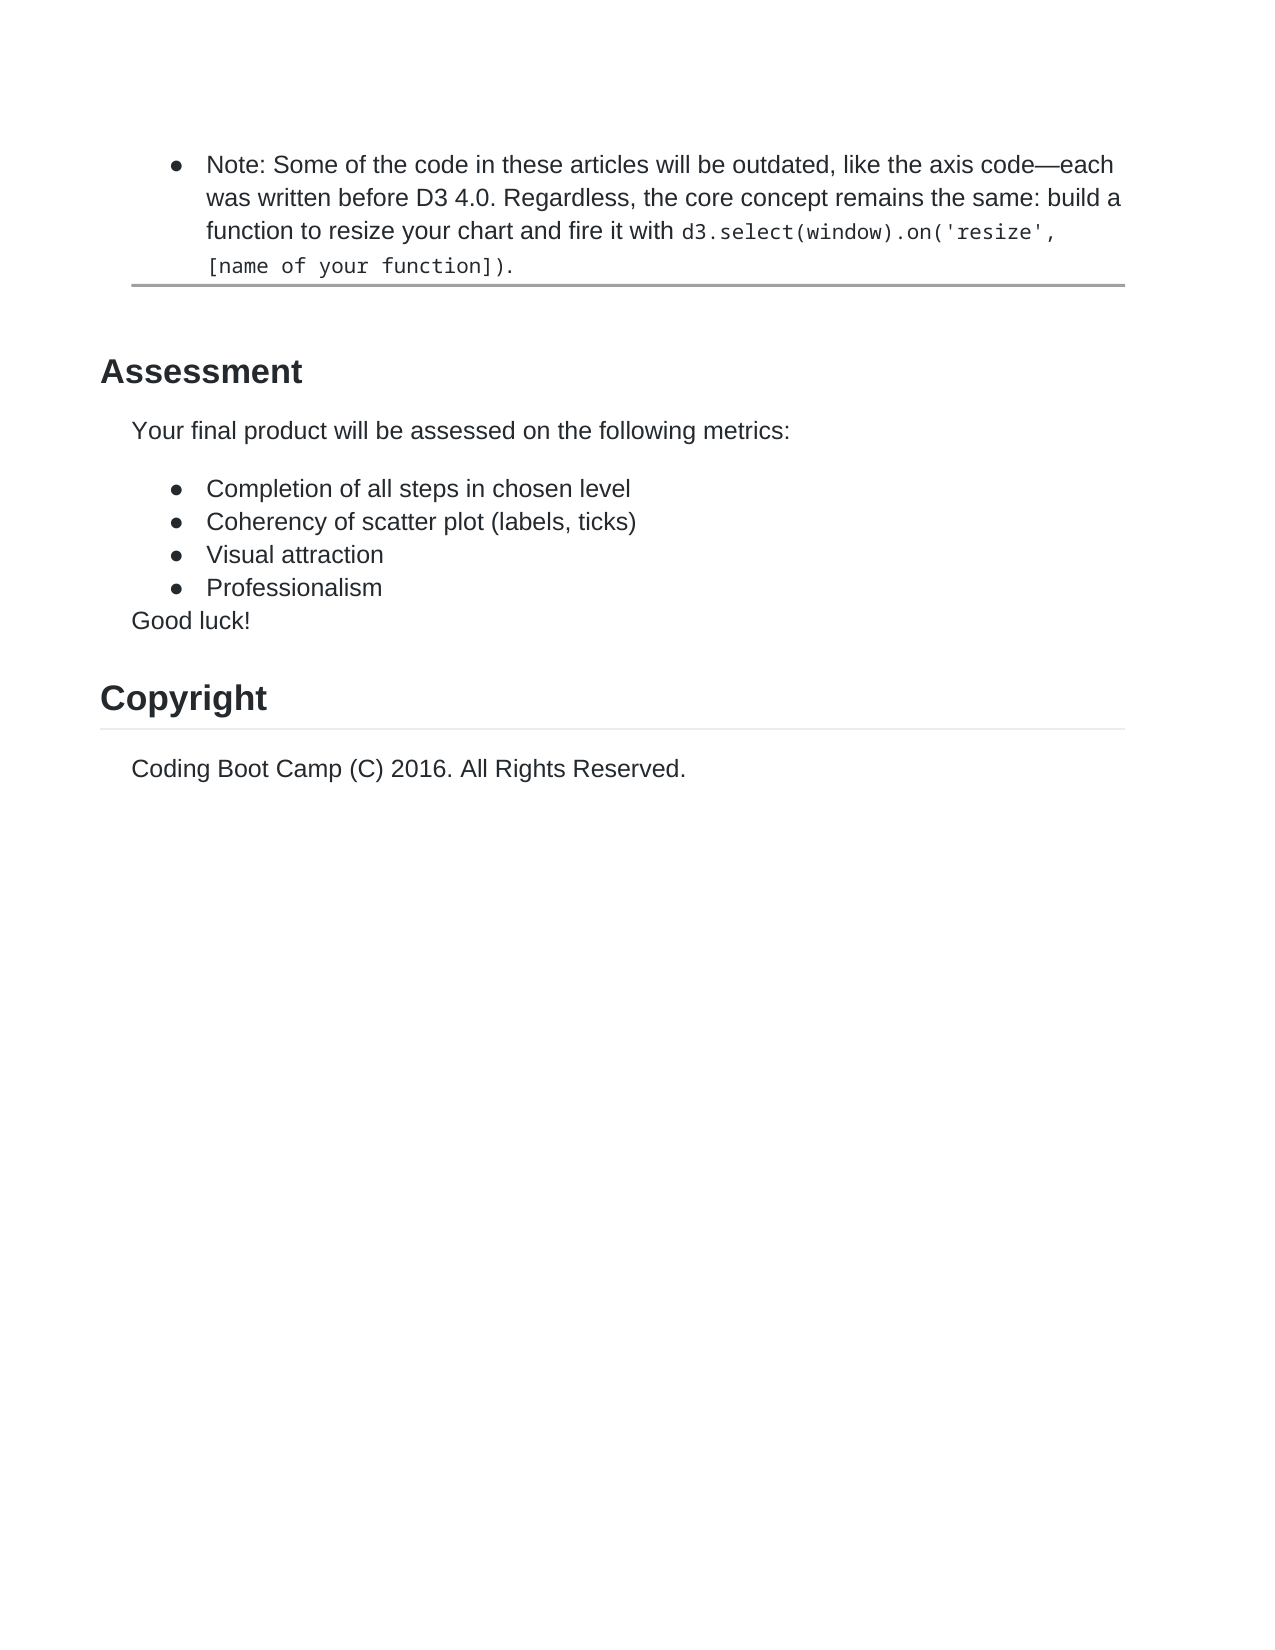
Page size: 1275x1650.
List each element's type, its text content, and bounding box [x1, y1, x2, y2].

list Professionalism [169, 573, 1125, 602]
text Good luck! [131, 606, 1125, 635]
list Completion of all steps in chosen level [169, 474, 1125, 503]
subtitle Assessment [100, 352, 1125, 391]
text Your final product will be assessed on the following metrics: [131, 416, 1125, 445]
list Coherency of scatter plot (labels, ticks) [169, 507, 1125, 536]
text Coding Boot Camp (C) 2016. All Rights Reserved. [131, 754, 1125, 783]
list Note: Some of the code in these articles will be outdated, like the axis code—each was written before D3 4.0. Regardless, the core concept remains the same: build a function to resize your chart and fire it with d3.select(window).on('resize', [name of your function]). [169, 150, 1125, 279]
subtitle Copyright [100, 677, 1125, 728]
list Visual attraction [169, 540, 1125, 569]
